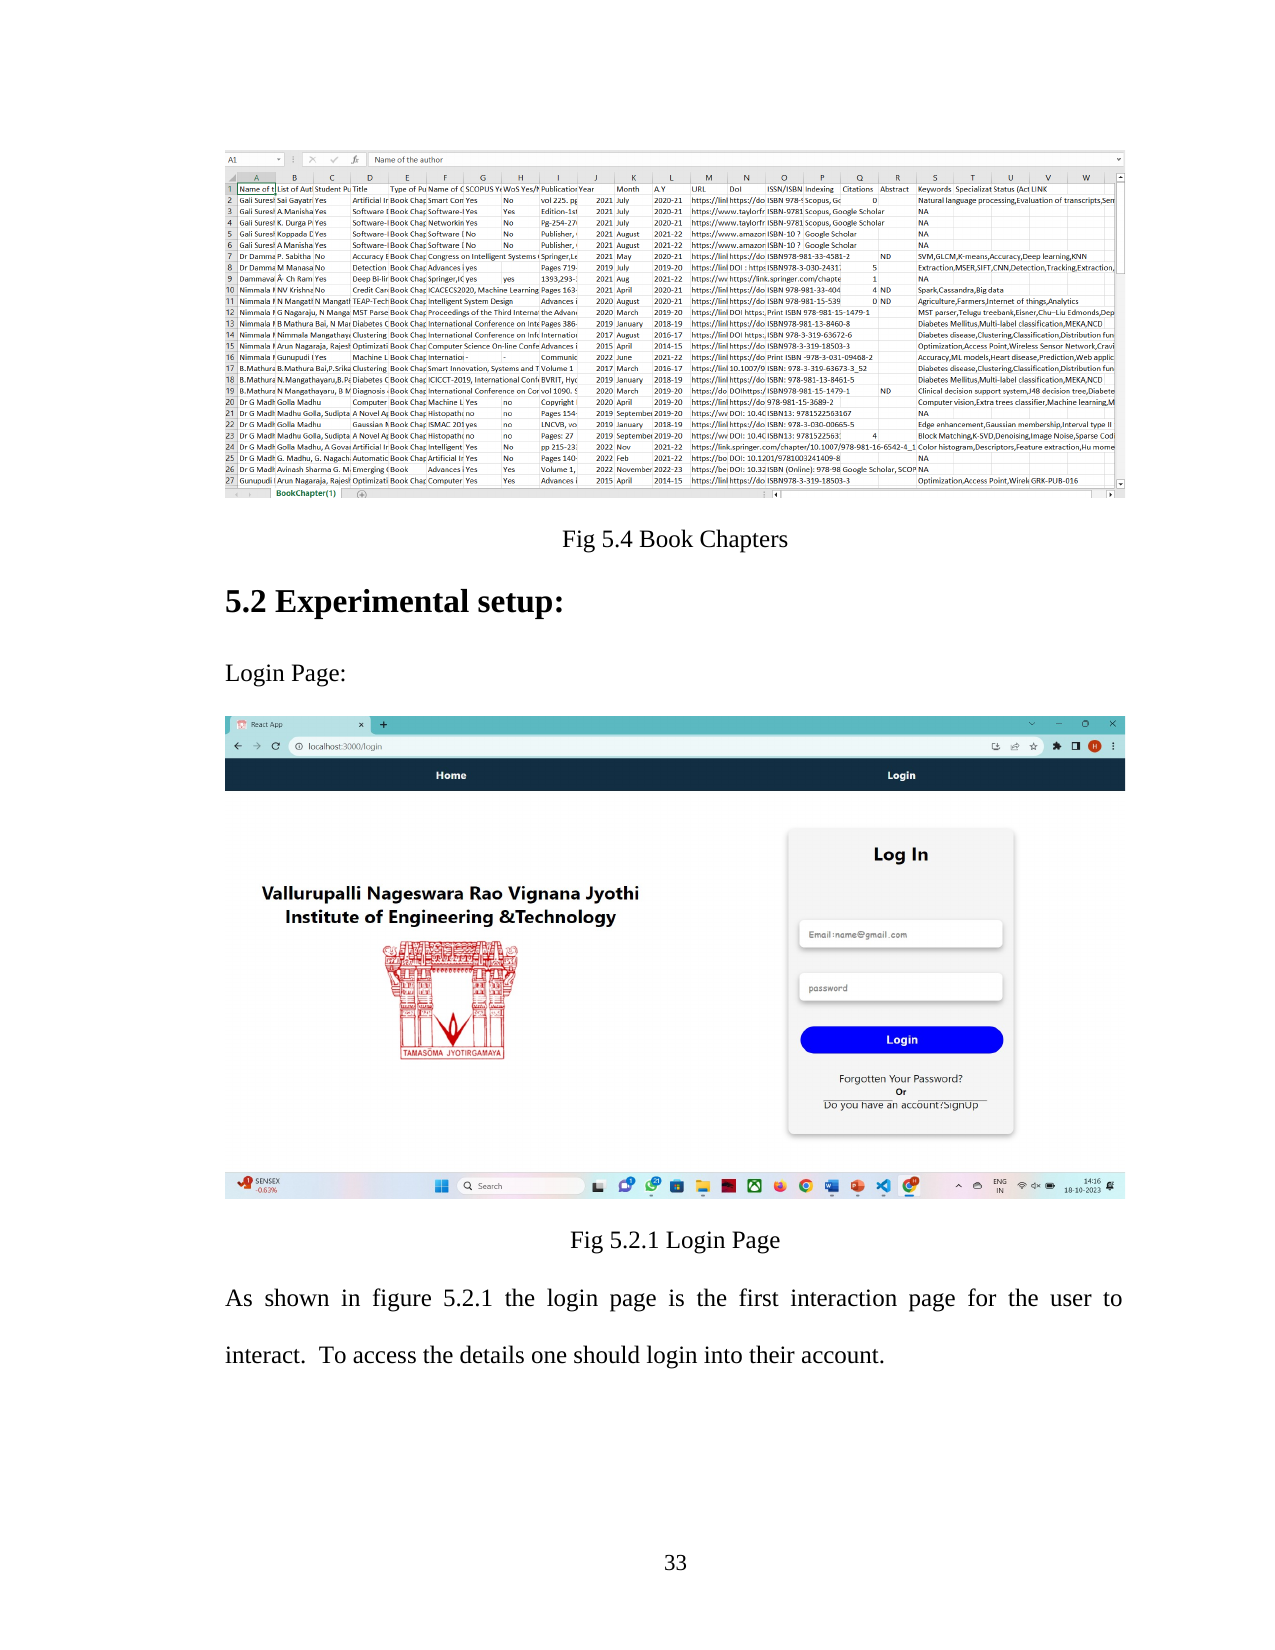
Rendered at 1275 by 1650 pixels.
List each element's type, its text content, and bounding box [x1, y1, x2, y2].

text Login Page: [225, 658, 1125, 687]
text 5.2 Experimental setup: [225, 582, 1125, 620]
text Fig 5.4 Book Chapters [225, 524, 1125, 553]
picture [225, 716, 1125, 1199]
text Fig 5.2.1 Login Page [225, 1225, 1125, 1254]
text As shown in figure 5.2.1 the login page is the first interaction page for the user to interact. To access the details one should login into their account. [225, 1283, 1125, 1369]
picture [225, 150, 1125, 498]
